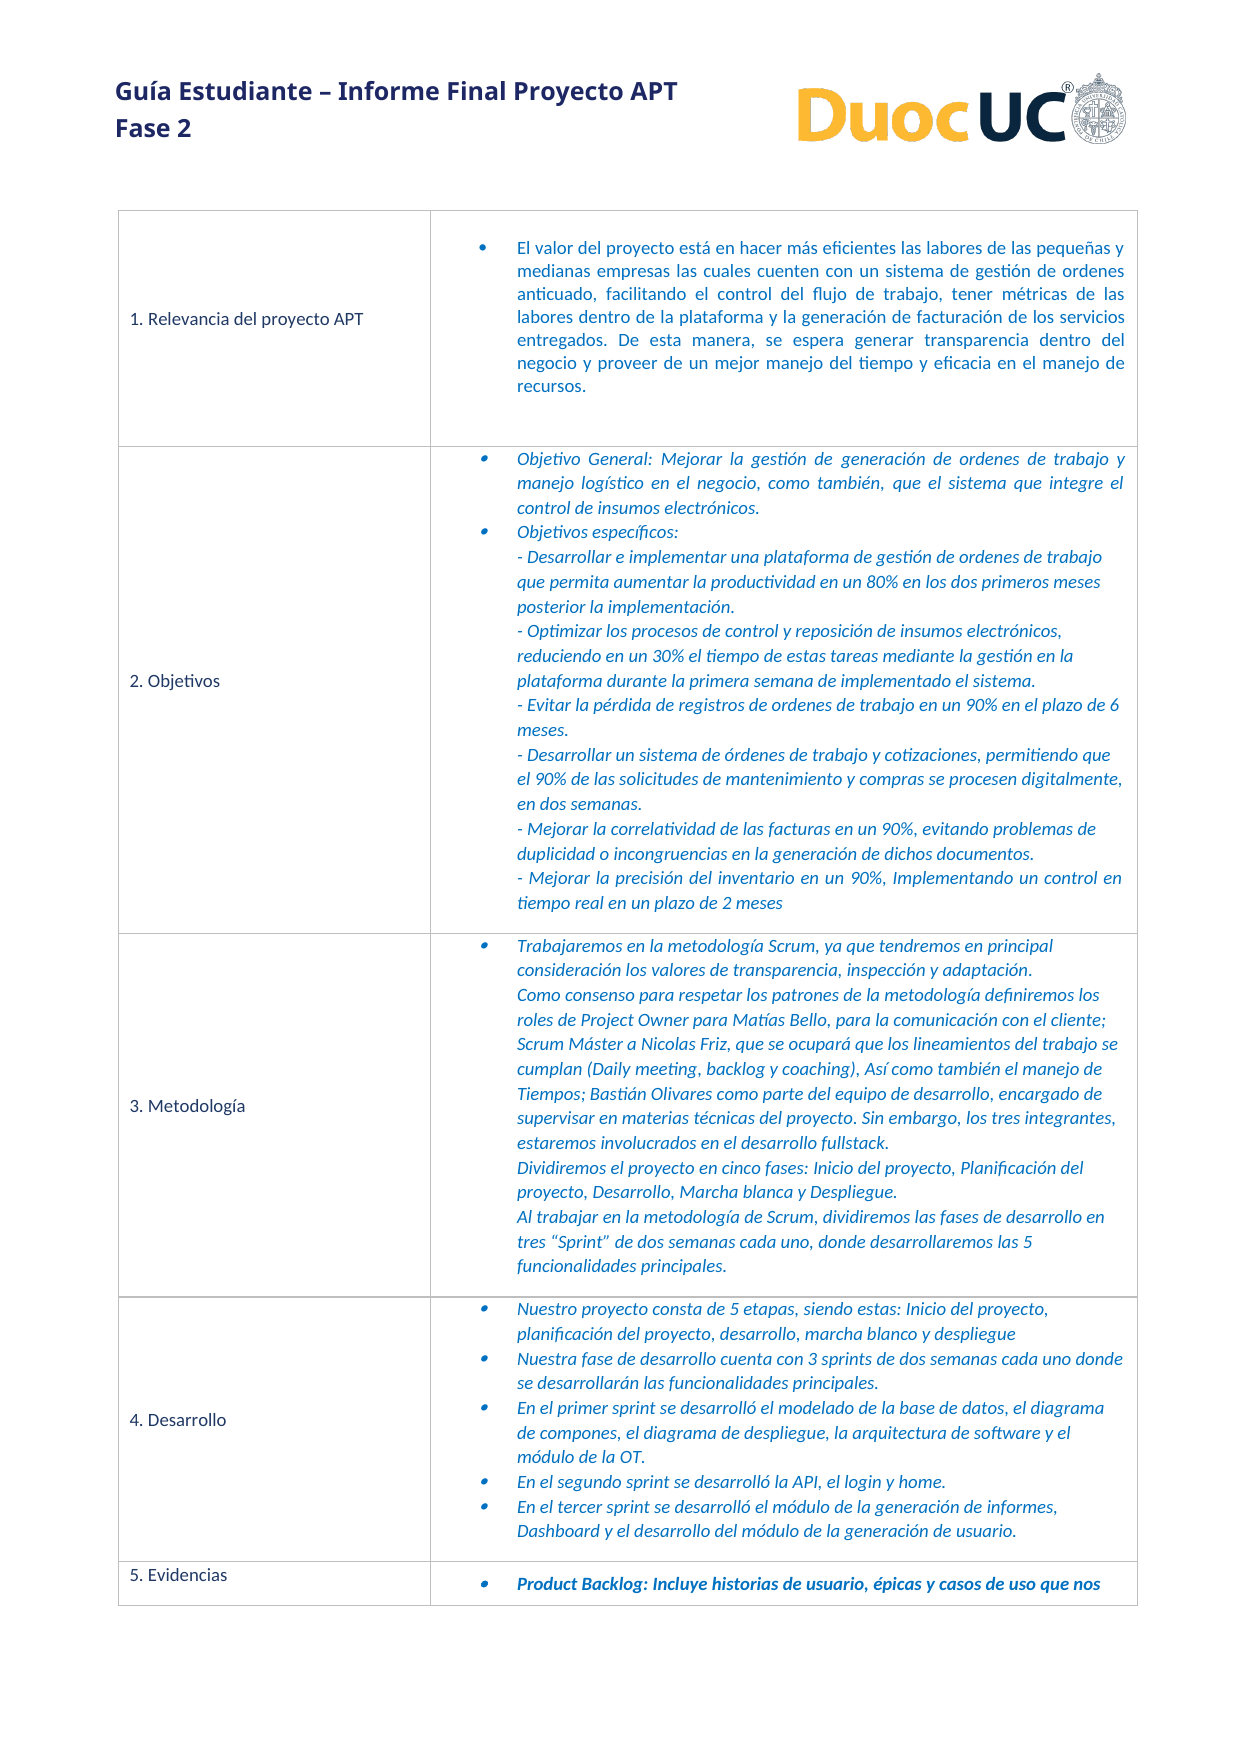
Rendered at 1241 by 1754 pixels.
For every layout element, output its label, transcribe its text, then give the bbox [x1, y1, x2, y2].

table_cell 3. Metodología [119, 934, 430, 1296]
table_cell El valor del proyecto está en hacer más eficientes las labores de las pequeñas y medianas empresas las cuales cuenten con un sistema de gestión de ordenes anticuado, facilitando el control del flujo de trabajo, tener métricas de las labores dentro de la plataforma y la generación de facturación de los servicios entregados. De esta manera, se espera generar transparencia dentro del negocio y proveer de un mejor manejo del tiempo y eficacia en el manejo de recursos. [431, 211, 1137, 446]
table_cell Trabajaremos en la metodología Scrum, ya que tendremos en principal consideración los valores de transparencia, inspección y adaptación. Como consenso para respetar los patrones de la metodología definiremos los roles de Project Owner para Matías Bello, para la comunicación con el cliente; Scrum Máster a Nicolas Friz, que se ocupará que los lineamientos del trabajo se cumplan (Daily meeting, backlog y coaching), Así como también el manejo de Tiempos; Bastián Olivares como parte del equipo de desarrollo, encargado de supervisar en materias técnicas del proyecto. Sin embargo, los tres integrantes, estaremos involucrados en el desarrollo fullstack. Dividiremos el proyecto en cinco fases: Inicio del proyecto, Planificación del proyecto, Desarrollo, Marcha blanca y Despliegue. Al trabajar en la metodología de Scrum, dividiremos las fases de desarrollo en tres “Sprint” de dos semanas cada uno, donde desarrollaremos las 5 funcionalidades principales. [431, 934, 1137, 1296]
table_cell 1. Relevancia del proyecto APT [119, 211, 430, 446]
table_cell Nuestro proyecto consta de 5 etapas, siendo estas: Inicio del proyecto, planificación del proyecto, desarrollo, marcha blanco y despliegue Nuestra fase de desarrollo cuenta con 3 sprints de dos semanas cada uno donde se desarrollarán las funcionalidades principales. En el primer sprint se desarrolló el modelado de la base de datos, el diagrama de compones, el diagrama de despliegue, la arquitectura de software y el módulo de la OT. En el segundo sprint se desarrolló la API, el login y home. En el tercer sprint se desarrolló el módulo de la generación de informes, Dashboard y el desarrollo del módulo de la generación de usuario. [431, 1298, 1137, 1561]
table_cell 5. Evidencias [119, 1562, 430, 1605]
table_cell 2. Objetivos [119, 447, 430, 933]
table_cell Objetivo General: Mejorar la gestión de generación de ordenes de trabajo y manejo logístico en el negocio, como también, que el sistema que integre el control de insumos electrónicos. Objetivos específicos: - Desarrollar e implementar una plataforma de gestión de ordenes de trabajo que permita aumentar la productividad en un 80% en los dos primeros meses posterior la implementación. - Optimizar los procesos de control y reposición de insumos electrónicos, reduciendo en un 30% el tiempo de estas tareas mediante la gestión en la plataforma durante la primera semana de implementado el sistema. - Evitar la pérdida de registros de ordenes de trabajo en un 90% en el plazo de 6 meses. - Desarrollar un sistema de órdenes de trabajo y cotizaciones, permitiendo que el 90% de las solicitudes de mantenimiento y compras se procesen digitalmente, en dos semanas. - Mejorar la correlatividad de las facturas en un 90%, evitando problemas de duplicidad o incongruencias en la generación de dichos documentos. - Mejorar la precisión del inventario en un 90%, Implementando un control en tiempo real en un plazo de 2 meses [431, 447, 1137, 933]
table_cell 4. Desarrollo [119, 1298, 430, 1561]
picture [798, 73, 1126, 144]
